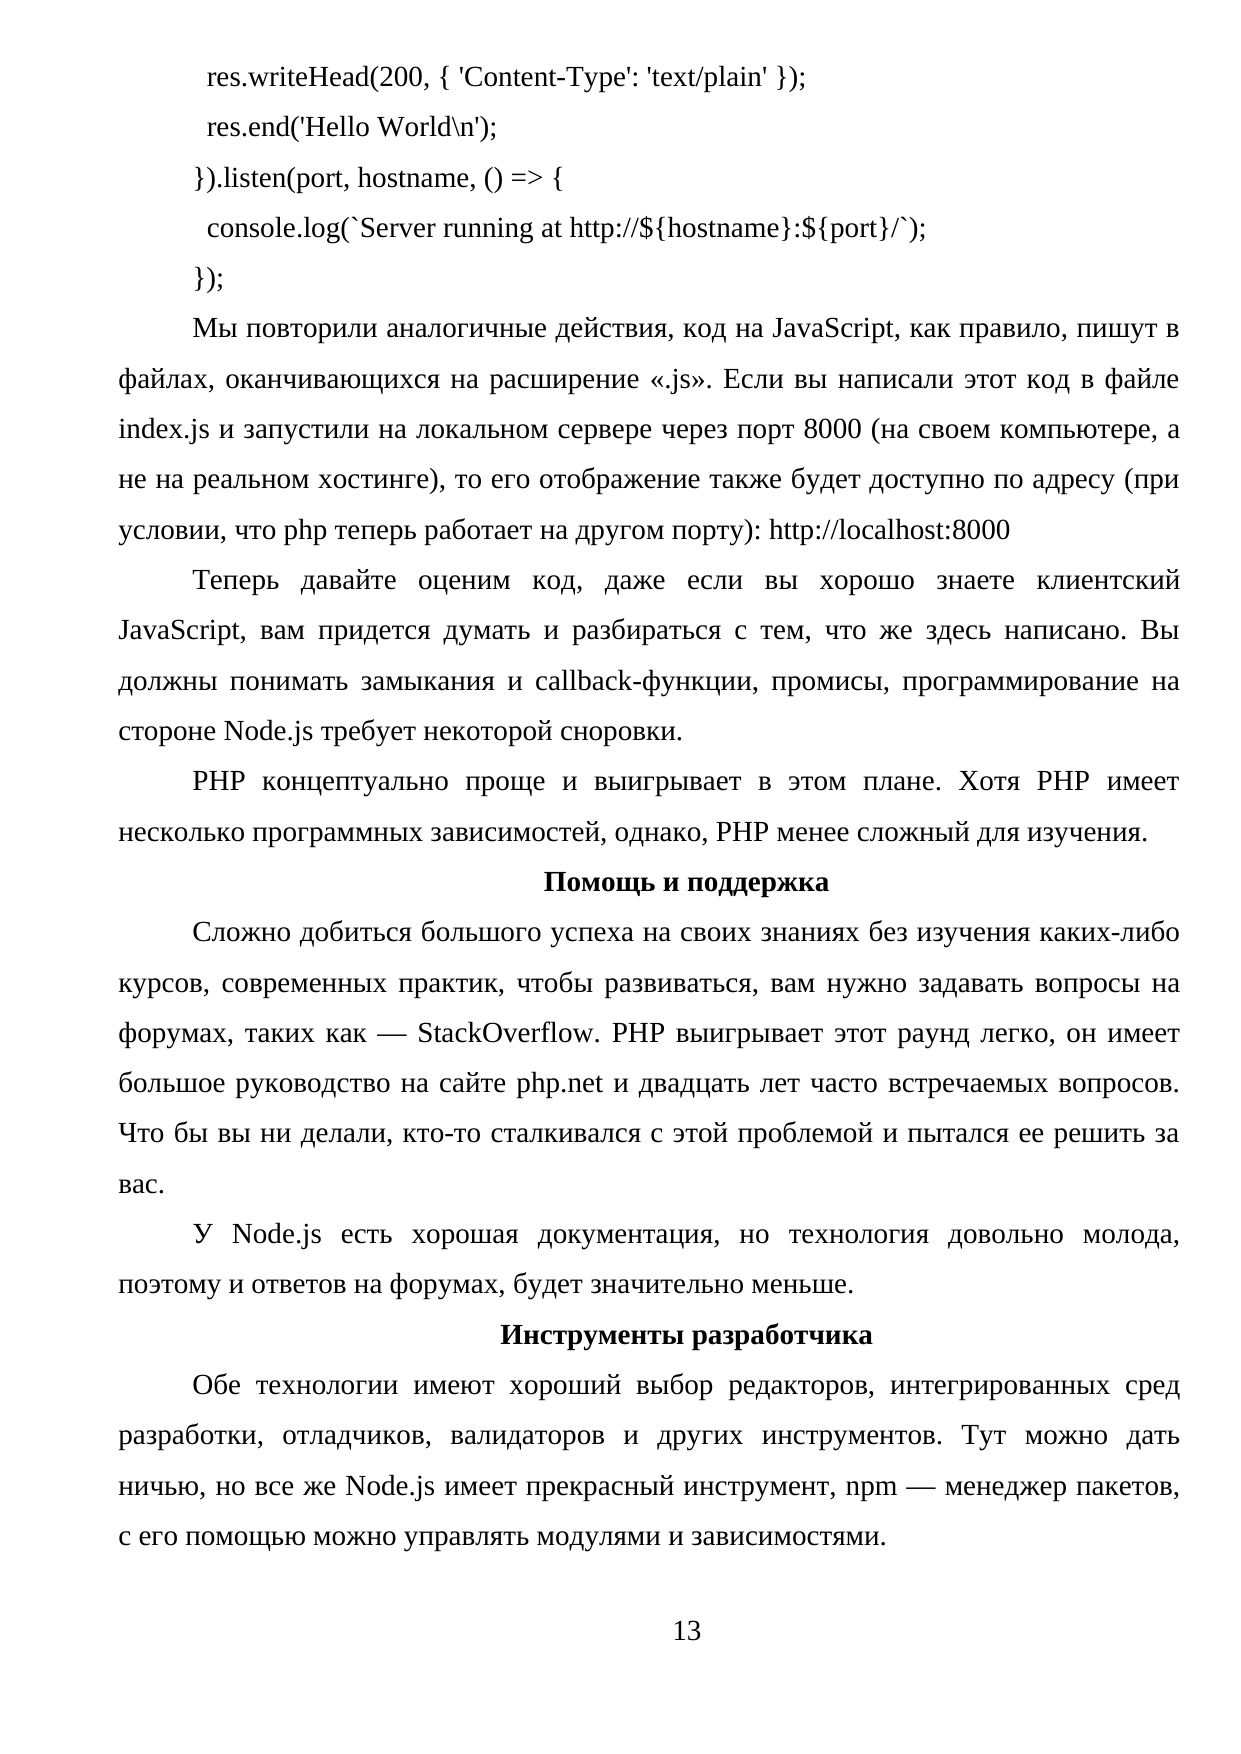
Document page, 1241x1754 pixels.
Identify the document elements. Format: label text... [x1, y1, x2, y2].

text res.writeHead(200, { 'Content-Type': 'text/plain' }); [118, 59, 1181, 93]
text console.log(`Server running at http://${hostname}:${port}/`); [118, 210, 1181, 243]
text Обе технологии имеют хороший выбор редакторов, интегрированных сред разработки, отладчиков, валидаторов и других инструментов. Тут можно дать ничью, но все же Node.js имеет прекрасный инструмент, npm — менеджер пакетов, c его помощью можно управлять модулями и зависимостями. [118, 1367, 1181, 1552]
text Сложно добиться большого успеха на своих знаниях без изучения каких-либо курсов, современных практик, чтобы развиваться, вам нужно задавать вопросы на форумах, таких как — StackOverflow. PHP выигрывает этот раунд легко, он имеет большое руководство на сайте php.net и двадцать лет часто встречаемых вопросов. Что бы вы ни делали, кто-то сталкивался с этой проблемой и пытался ее решить за вас. [118, 914, 1181, 1199]
text PHP концептуально проще и выигрывает в этом плане. Хотя PHP имеет несколько программных зависимостей, однако, PHP менее сложный для изучения. [118, 763, 1181, 847]
text res.end('Hello World\n'); [118, 109, 1181, 143]
text Мы повторили аналогичные действия, код на JavaScript, как правило, пишут в файлах, оканчивающихся на расширение «.js». Если вы написали этот код в файле index.js и запустили на локальном сервере через порт 8000 (на своем компьютере, а не на реальном хостинге), то его отображение также будет доступно по адресу (при условии, что php теперь работает на другом порту): http://localhost:8000 [118, 311, 1181, 545]
text }).listen(port, hostname, () => { [118, 160, 1181, 193]
text Помощь и поддержка [118, 864, 1181, 898]
text У Node.js есть хорошая документация, но технология довольно молода, поэтому и ответов на форумах, будет значительно меньше. [118, 1216, 1181, 1300]
text Теперь давайте оценим код, даже если вы хорошо знаете клиентский JavaScript, вам придется думать и разбираться с тем, что же здесь написано. Вы должны понимать замыкания и callback-функции, промисы, программирование на стороне Node.js требует некоторой сноровки. [118, 562, 1181, 747]
text }); [118, 260, 1181, 294]
text Инструменты разработчика [118, 1317, 1181, 1350]
